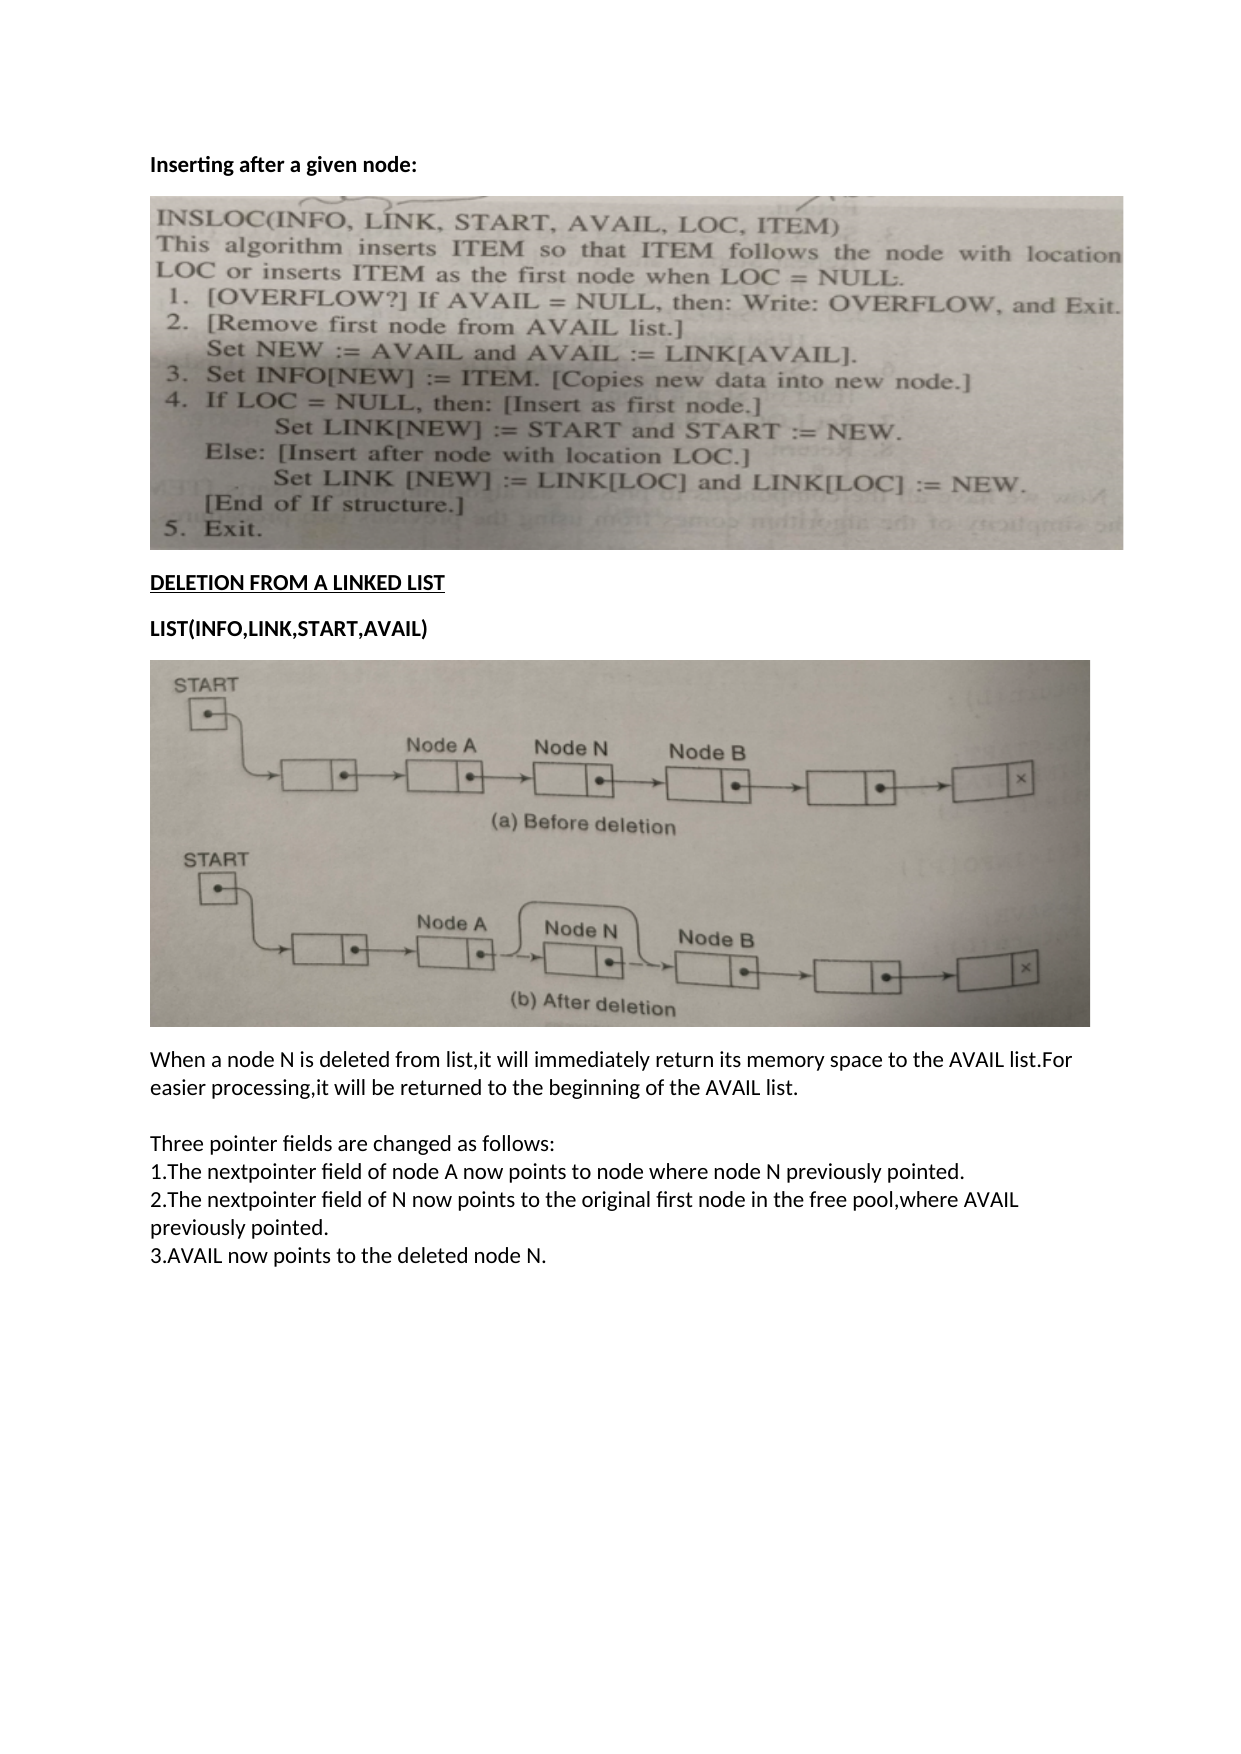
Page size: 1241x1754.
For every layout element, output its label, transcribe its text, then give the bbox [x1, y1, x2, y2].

picture [150, 196, 1124, 550]
text When a node N is deleted from list,it will immediately return its memory space to the AVAIL list.For easier processing,it will be returned to the beginning of the AVAIL list. [150, 1045, 1090, 1101]
text 2.The nextpointer field of N now points to the original first node in the free pool,where AVAIL previously pointed. [150, 1185, 1090, 1241]
picture [150, 660, 1091, 1027]
text Three pointer fields are changed as follows: [150, 1129, 1090, 1157]
text 1.The nextpointer field of node A now points to node where node N previously pointed. [150, 1157, 1090, 1185]
text 3.AVAIL now points to the deleted node N. [150, 1241, 1090, 1269]
text LIST(INFO,LINK,START,AVAIL) [150, 614, 1090, 642]
text DELETION FROM A LINKED LIST [150, 568, 1090, 596]
text Inserting after a given node: [150, 150, 1090, 178]
